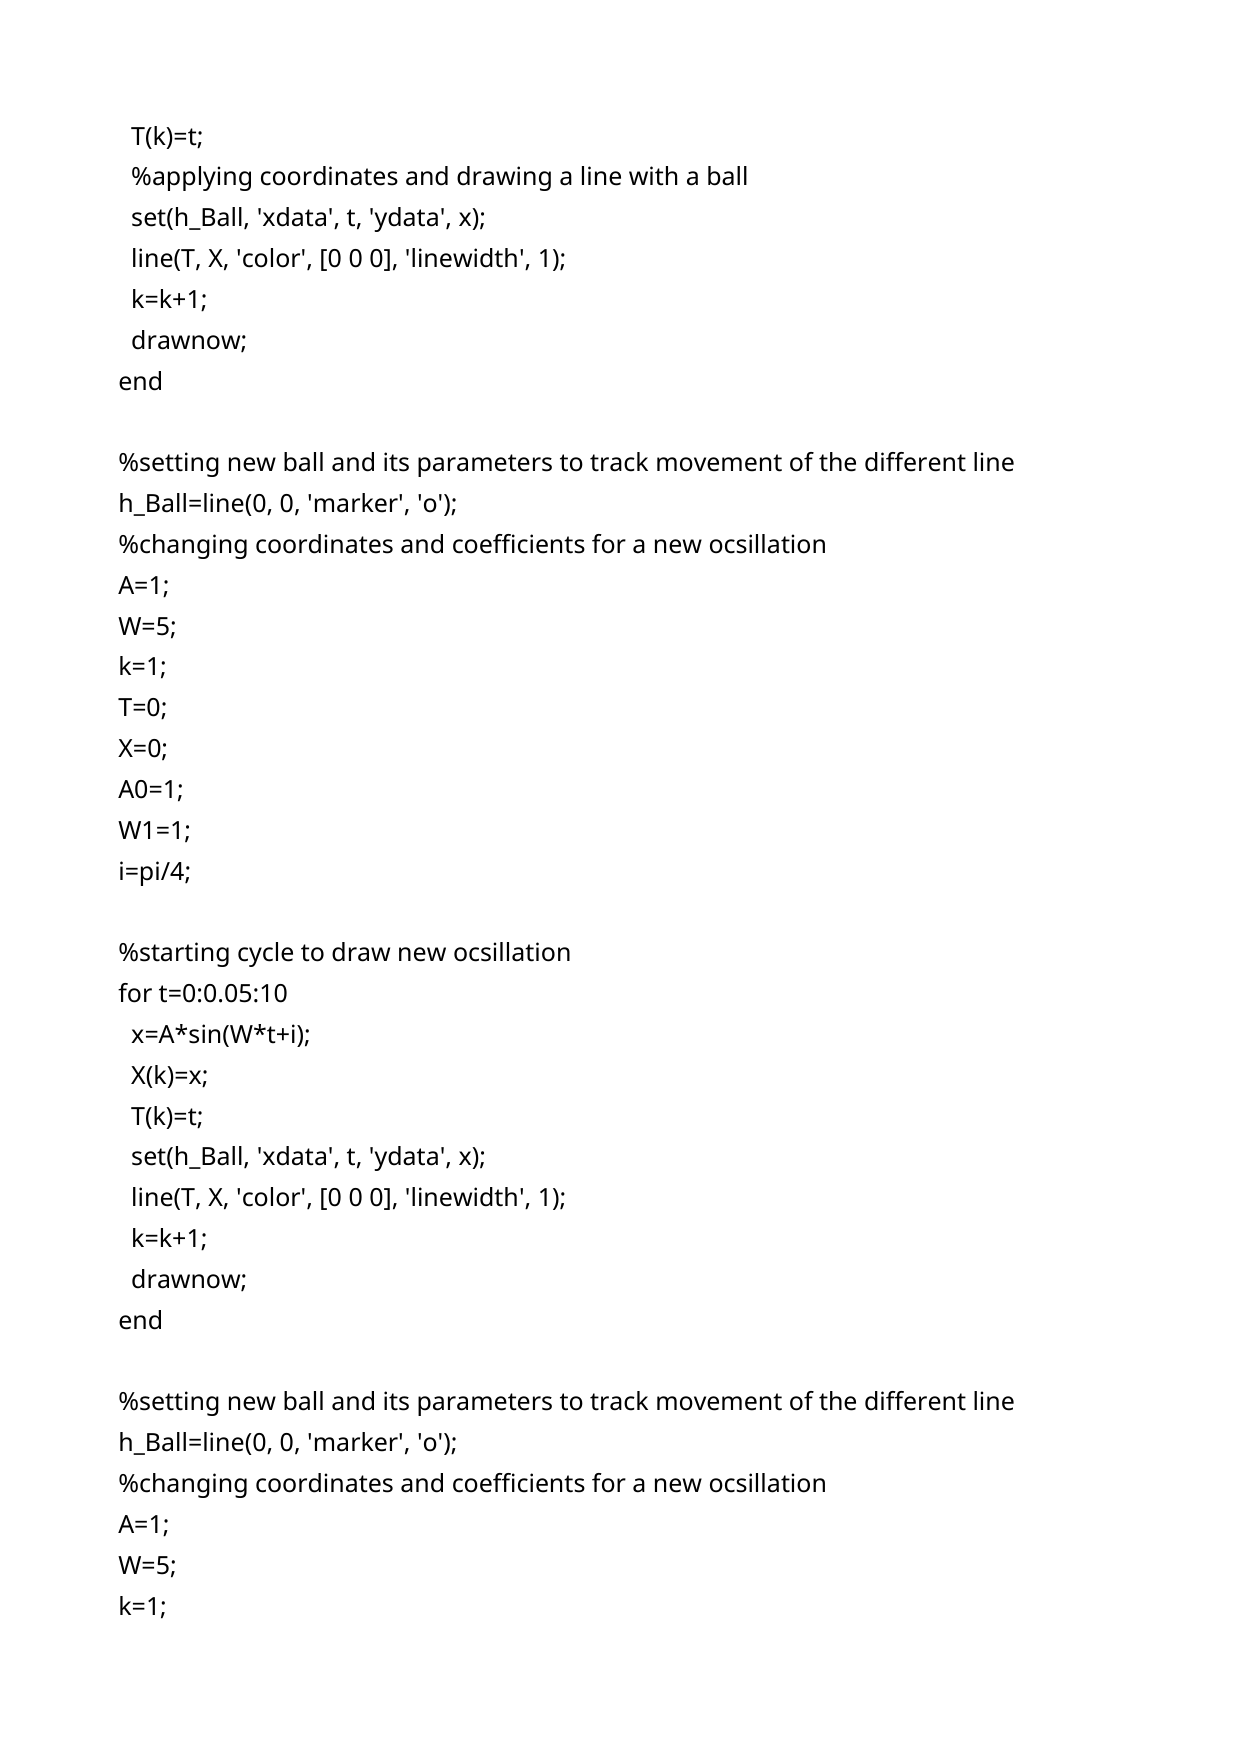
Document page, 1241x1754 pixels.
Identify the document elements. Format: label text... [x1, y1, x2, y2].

text k=k+1; [118, 281, 1122, 316]
text T(k)=t; [118, 118, 1122, 152]
text end [118, 363, 1122, 397]
text W1=1; [118, 812, 1122, 846]
text %changing coordinates and coefficients for a new ocsillation [118, 1466, 1122, 1500]
text T=0; [118, 690, 1122, 724]
text set(h_Ball, 'xdata', t, 'ydata', x); [118, 1139, 1122, 1173]
text x=A*sin(W*t+i); [118, 1016, 1122, 1051]
text set(h_Ball, 'xdata', t, 'ydata', x); [118, 200, 1122, 234]
text %setting new ball and its parameters to track movement of the different line [118, 445, 1122, 479]
text drawnow; [118, 1261, 1122, 1296]
text X=0; [118, 731, 1122, 765]
text %starting cycle to draw new ocsillation [118, 935, 1122, 969]
text A=1; [118, 567, 1122, 601]
text T(k)=t; [118, 1098, 1122, 1132]
text %applying coordinates and drawing a line with a ball [118, 159, 1122, 193]
text k=1; [118, 1588, 1122, 1622]
text for t=0:0.05:10 [118, 976, 1122, 1010]
text end [118, 1302, 1122, 1336]
text i=pi/4; [118, 853, 1122, 887]
text A=1; [118, 1506, 1122, 1541]
text %setting new ball and its parameters to track movement of the different line [118, 1384, 1122, 1418]
text line(T, X, 'color', [0 0 0], 'linewidth', 1); [118, 241, 1122, 275]
text k=1; [118, 649, 1122, 683]
text %changing coordinates and coefficients for a new ocsillation [118, 526, 1122, 561]
text h_Ball=line(0, 0, 'marker', 'o'); [118, 486, 1122, 520]
text drawnow; [118, 322, 1122, 356]
text A0=1; [118, 771, 1122, 806]
text W=5; [118, 608, 1122, 642]
text k=k+1; [118, 1221, 1122, 1255]
text h_Ball=line(0, 0, 'marker', 'o'); [118, 1425, 1122, 1459]
text line(T, X, 'color', [0 0 0], 'linewidth', 1); [118, 1180, 1122, 1214]
text W=5; [118, 1547, 1122, 1581]
text X(k)=x; [118, 1057, 1122, 1091]
